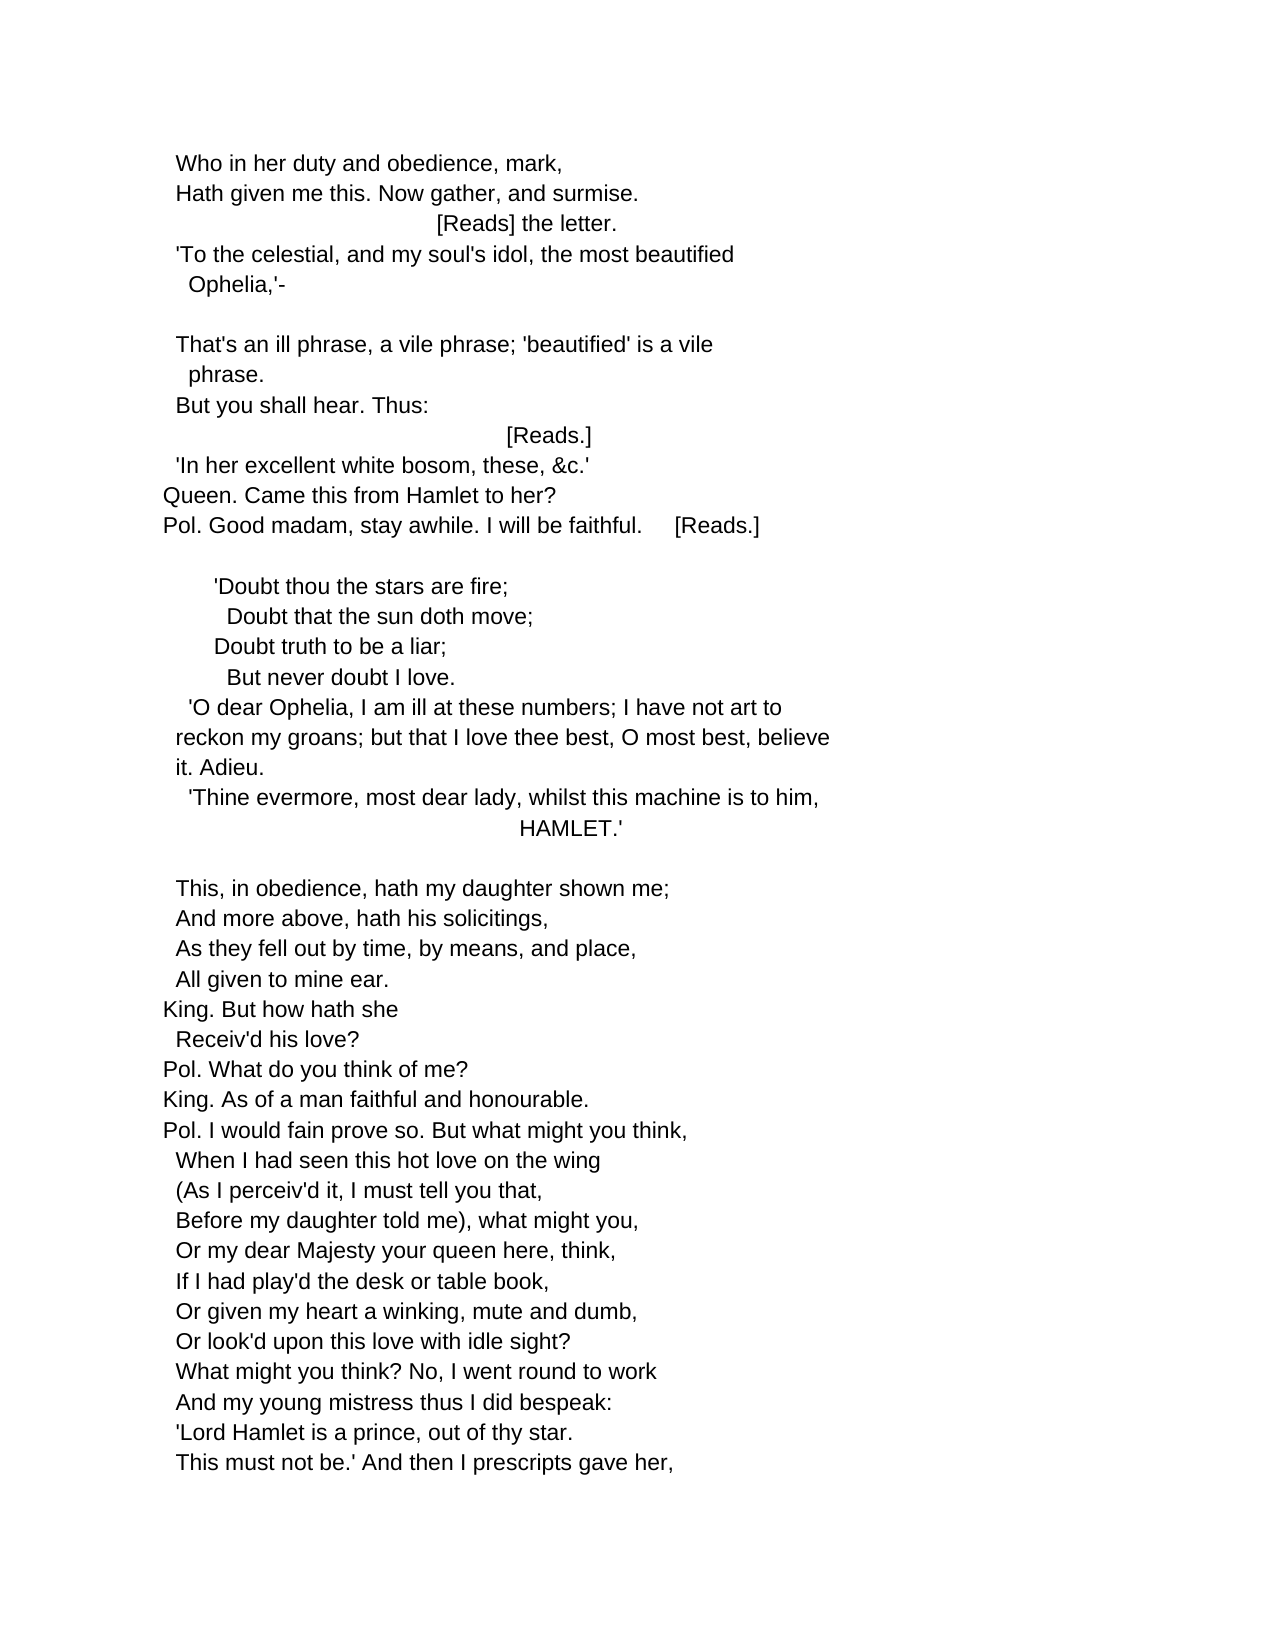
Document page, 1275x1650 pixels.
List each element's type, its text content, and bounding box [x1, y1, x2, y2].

text As they fell out by time, by means, and place, [150, 935, 1125, 962]
text 'In her excellent white bosom, these, &c.' [150, 452, 1125, 478]
text reckon my groans; but that I love thee best, O most best, believe [150, 724, 1125, 750]
text Queen. Came this from Hamlet to her? [150, 482, 1125, 509]
text Ophelia,'- [150, 271, 1125, 297]
text If I had play'd the desk or table book, [150, 1268, 1125, 1294]
text King. But how hath she [150, 996, 1125, 1022]
text And more above, hath his solicitings, [150, 905, 1125, 932]
text it. Adieu. [150, 754, 1125, 781]
text (As I perceiv'd it, I must tell you that, [150, 1177, 1125, 1203]
text [Reads] the letter. [150, 210, 1125, 237]
text Or look'd upon this love with idle sight? [150, 1328, 1125, 1354]
text Or my dear Majesty your queen here, think, [150, 1237, 1125, 1264]
text phrase. [150, 361, 1125, 388]
text And my young mistress thus I did bespeak: [150, 1388, 1125, 1415]
text This, in obedience, hath my daughter shown me; [150, 875, 1125, 901]
text 'O dear Ophelia, I am ill at these numbers; I have not art to [150, 694, 1125, 720]
text Pol. I would fain prove so. But what might you think, [150, 1117, 1125, 1143]
text King. As of a man faithful and honourable. [150, 1086, 1125, 1113]
text Before my daughter told me), what might you, [150, 1207, 1125, 1234]
text 'Lord Hamlet is a prince, out of thy star. [150, 1419, 1125, 1445]
text HAMLET.' [150, 814, 1125, 841]
text Who in her duty and obedience, mark, [150, 150, 1125, 176]
text This must not be.' And then I prescripts gave her, [150, 1449, 1125, 1475]
text Receiv'd his love? [150, 1026, 1125, 1052]
text But never doubt I love. [150, 663, 1125, 690]
text That's an ill phrase, a vile phrase; 'beautified' is a vile [150, 331, 1125, 358]
text Pol. Good madam, stay awhile. I will be faithful. [Reads.] [150, 512, 1125, 539]
text 'Doubt thou the stars are fire; [150, 573, 1125, 599]
text Doubt that the sun doth move; [150, 603, 1125, 629]
text When I had seen this hot love on the wing [150, 1147, 1125, 1173]
text Or given my heart a winking, mute and dumb, [150, 1298, 1125, 1324]
text [Reads.] [150, 422, 1125, 448]
text But you shall hear. Thus: [150, 392, 1125, 418]
text Hath given me this. Now gather, and surmise. [150, 180, 1125, 207]
text What might you think? No, I went round to work [150, 1358, 1125, 1385]
text 'To the celestial, and my soul's idol, the most beautified [150, 241, 1125, 267]
text Doubt truth to be a liar; [150, 633, 1125, 660]
text All given to mine ear. [150, 966, 1125, 992]
text 'Thine evermore, most dear lady, whilst this machine is to him, [150, 784, 1125, 811]
text Pol. What do you think of me? [150, 1056, 1125, 1083]
